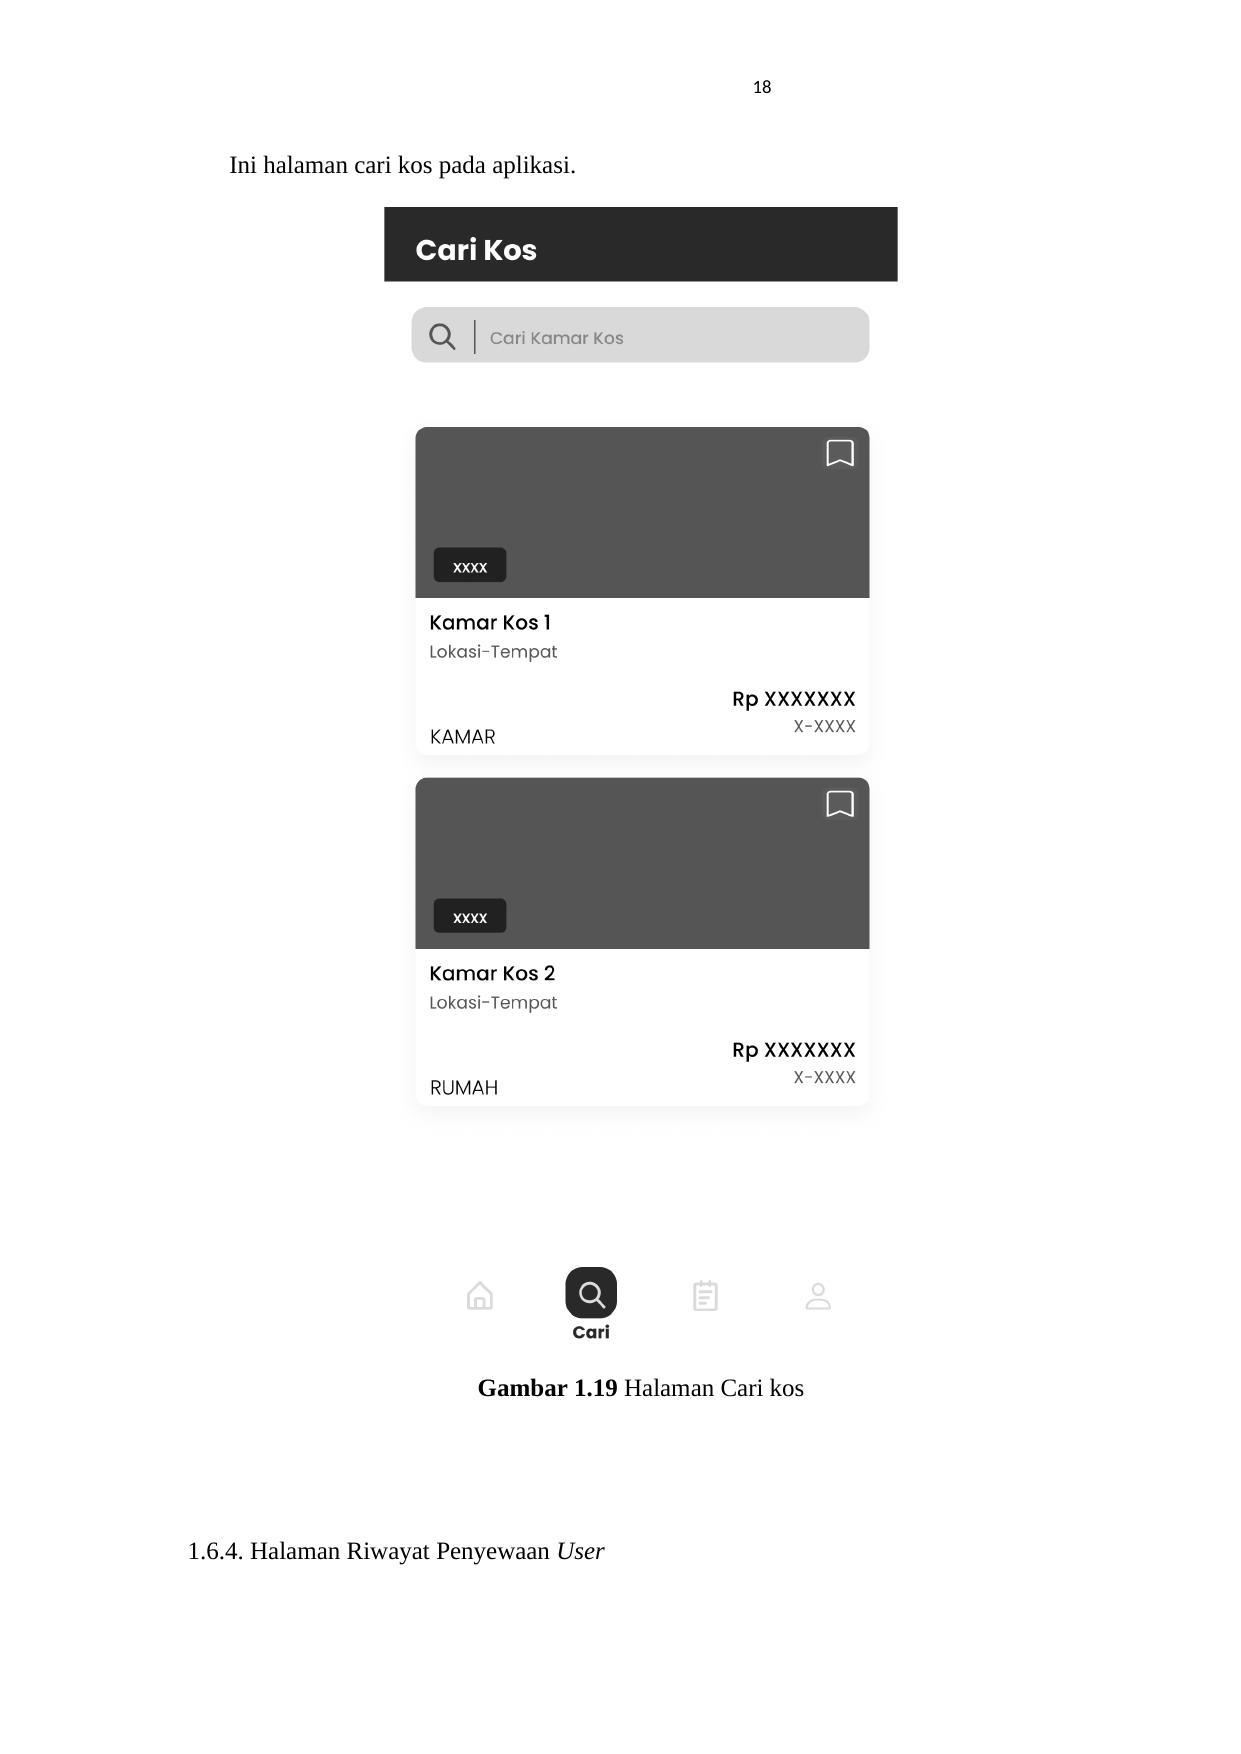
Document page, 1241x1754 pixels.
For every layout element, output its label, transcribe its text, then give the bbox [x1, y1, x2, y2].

picture [384, 207, 898, 1348]
list Halaman Riwayat Penyewaan User [187, 1536, 1053, 1564]
list Gambar 1.19 Halaman Cari kos [187, 1373, 1053, 1402]
list Ini halaman cari kos pada aplikasi. [187, 150, 1053, 179]
